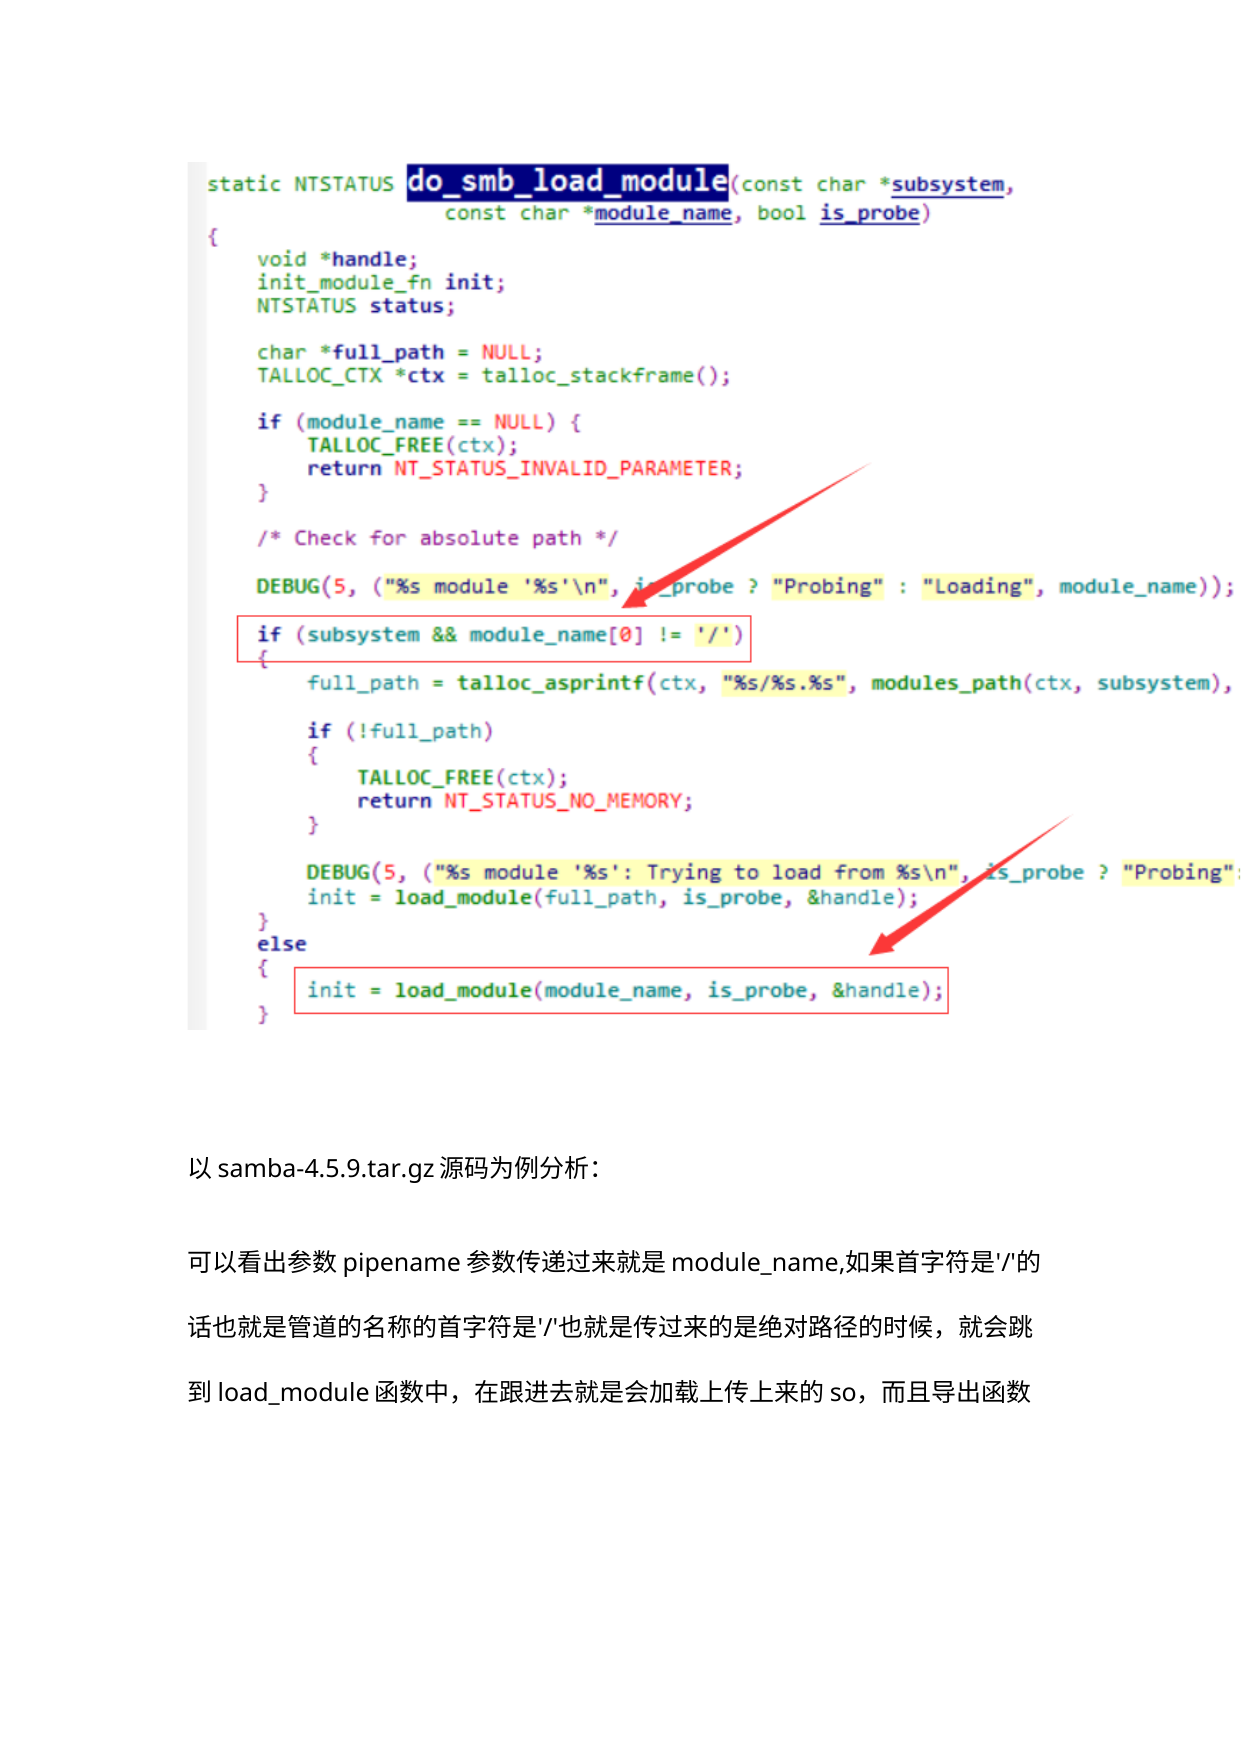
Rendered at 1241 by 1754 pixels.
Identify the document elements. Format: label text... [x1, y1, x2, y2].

text 以samba-4.5.9.tar.gz源码为例分析： [187, 1134, 1053, 1199]
text 可以看出参数pipename参数传递过来就是module_name,如果首字符是'/'的话也就是管道的名称的首字符是'/'也就是传过来的是绝对路径的时候，就会跳到load_module函数中，在跟进去就是会加载上传上来的so，而且导出函数 [187, 1228, 1053, 1423]
picture [187, 162, 1241, 1030]
